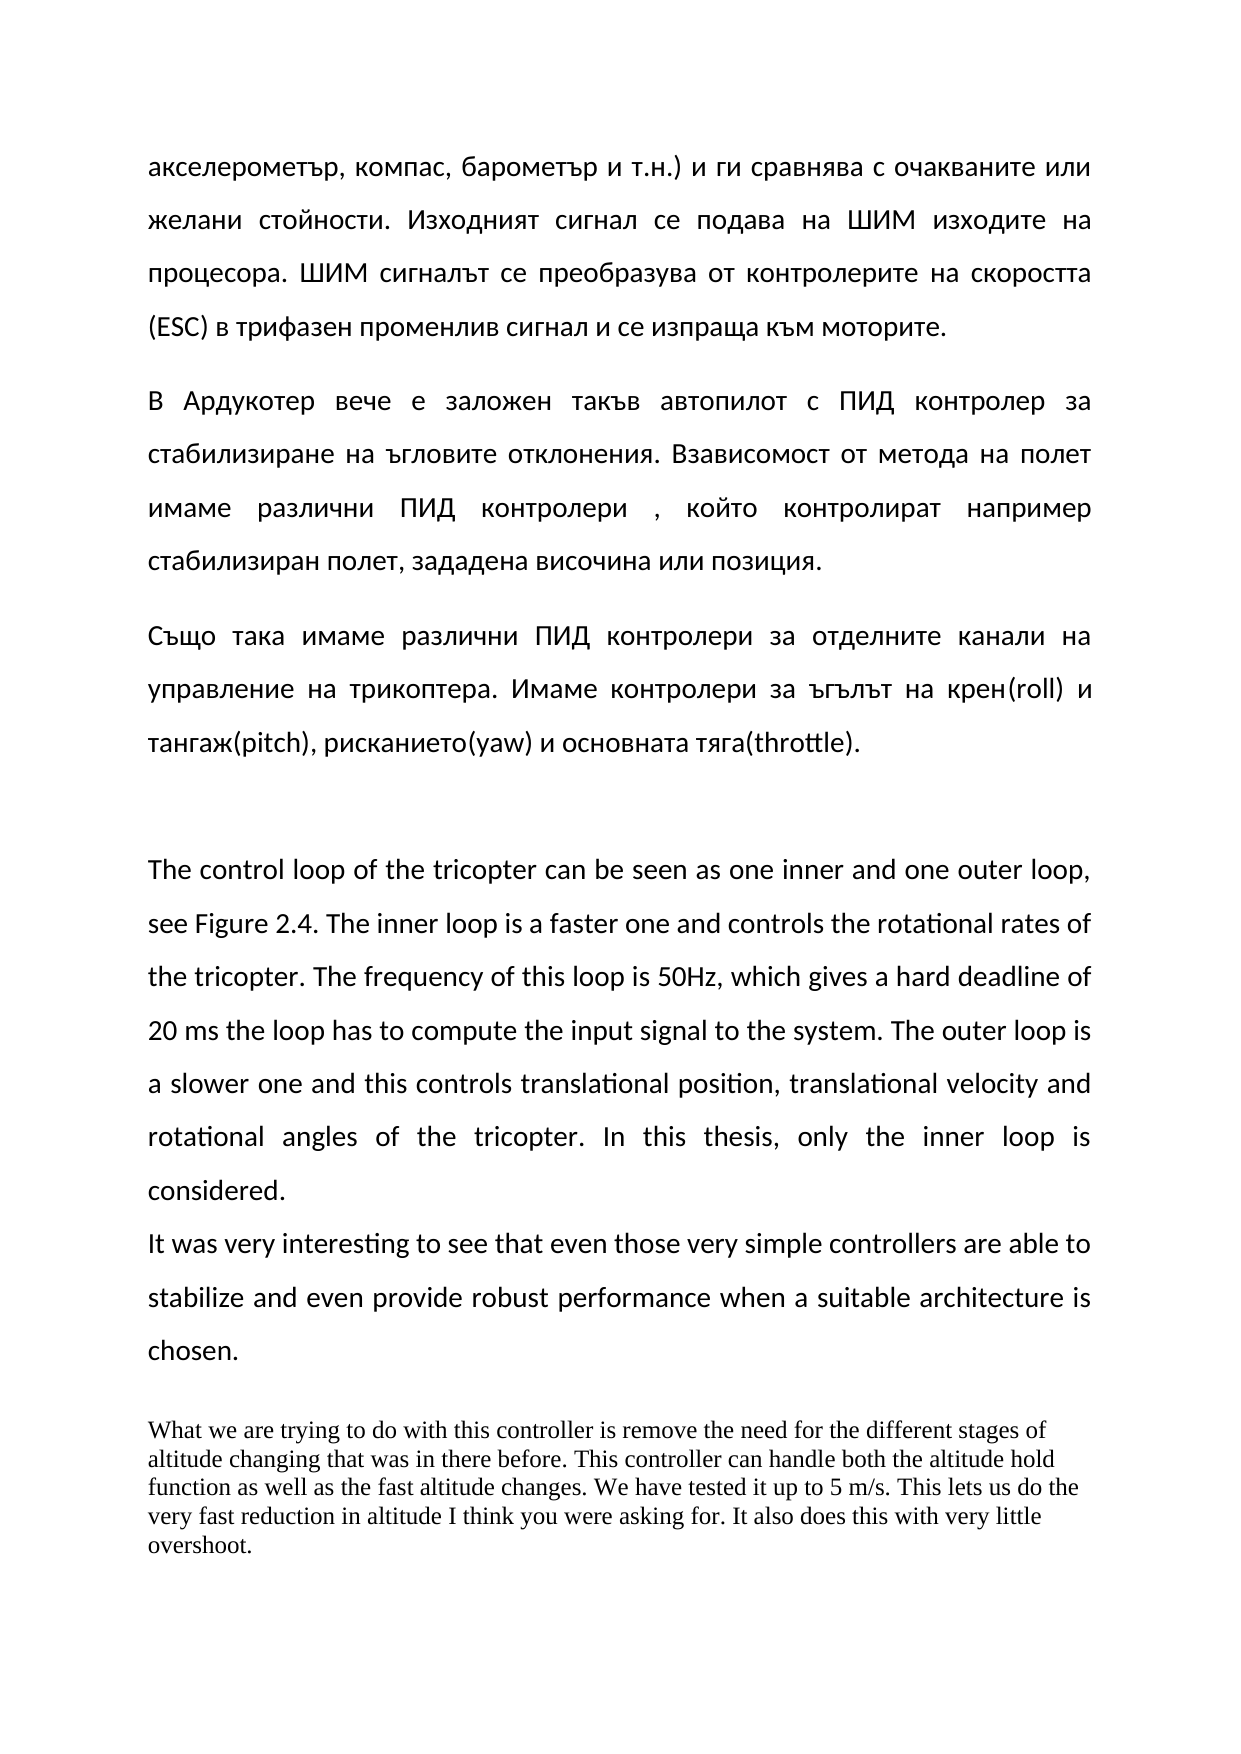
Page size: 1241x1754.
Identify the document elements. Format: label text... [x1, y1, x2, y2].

text В Ардукотер вече е заложен такъв автопилот с ПИД контролер за стабилизиране на ъгловите отклонения. Взависомост от метода на полет имаме различни ПИД контролери , който контролират например стабилизиран полет, зададена височина или позиция. [148, 382, 1093, 578]
text The control loop of the tricopter can be seen as one inner and one outer loop, see Figure 2.4. The inner loop is a faster one and controls the rotational rates of the tricopter. The frequency of this loop is 50Hz, which gives a hard deadline of 20 ms the loop has to compute the input signal to the system. The outer loop is a slower one and this controls translational position, translational velocity and rotational angles of the tricopter. In this thesis, only the inner loop is considered. [148, 851, 1093, 1208]
text It was very interesting to see that even those very simple controllers are able to stabilize and even provide robust performance when a suitable architecture is chosen. [148, 1225, 1093, 1368]
text Също така имаме различни ПИД контролери за отделните канали на управление на трикоптера. Имаме контролери за ъгълът на крен(roll) и тангаж(pitch), рисканието(yaw) и основната тяга(throttle). [148, 617, 1093, 759]
